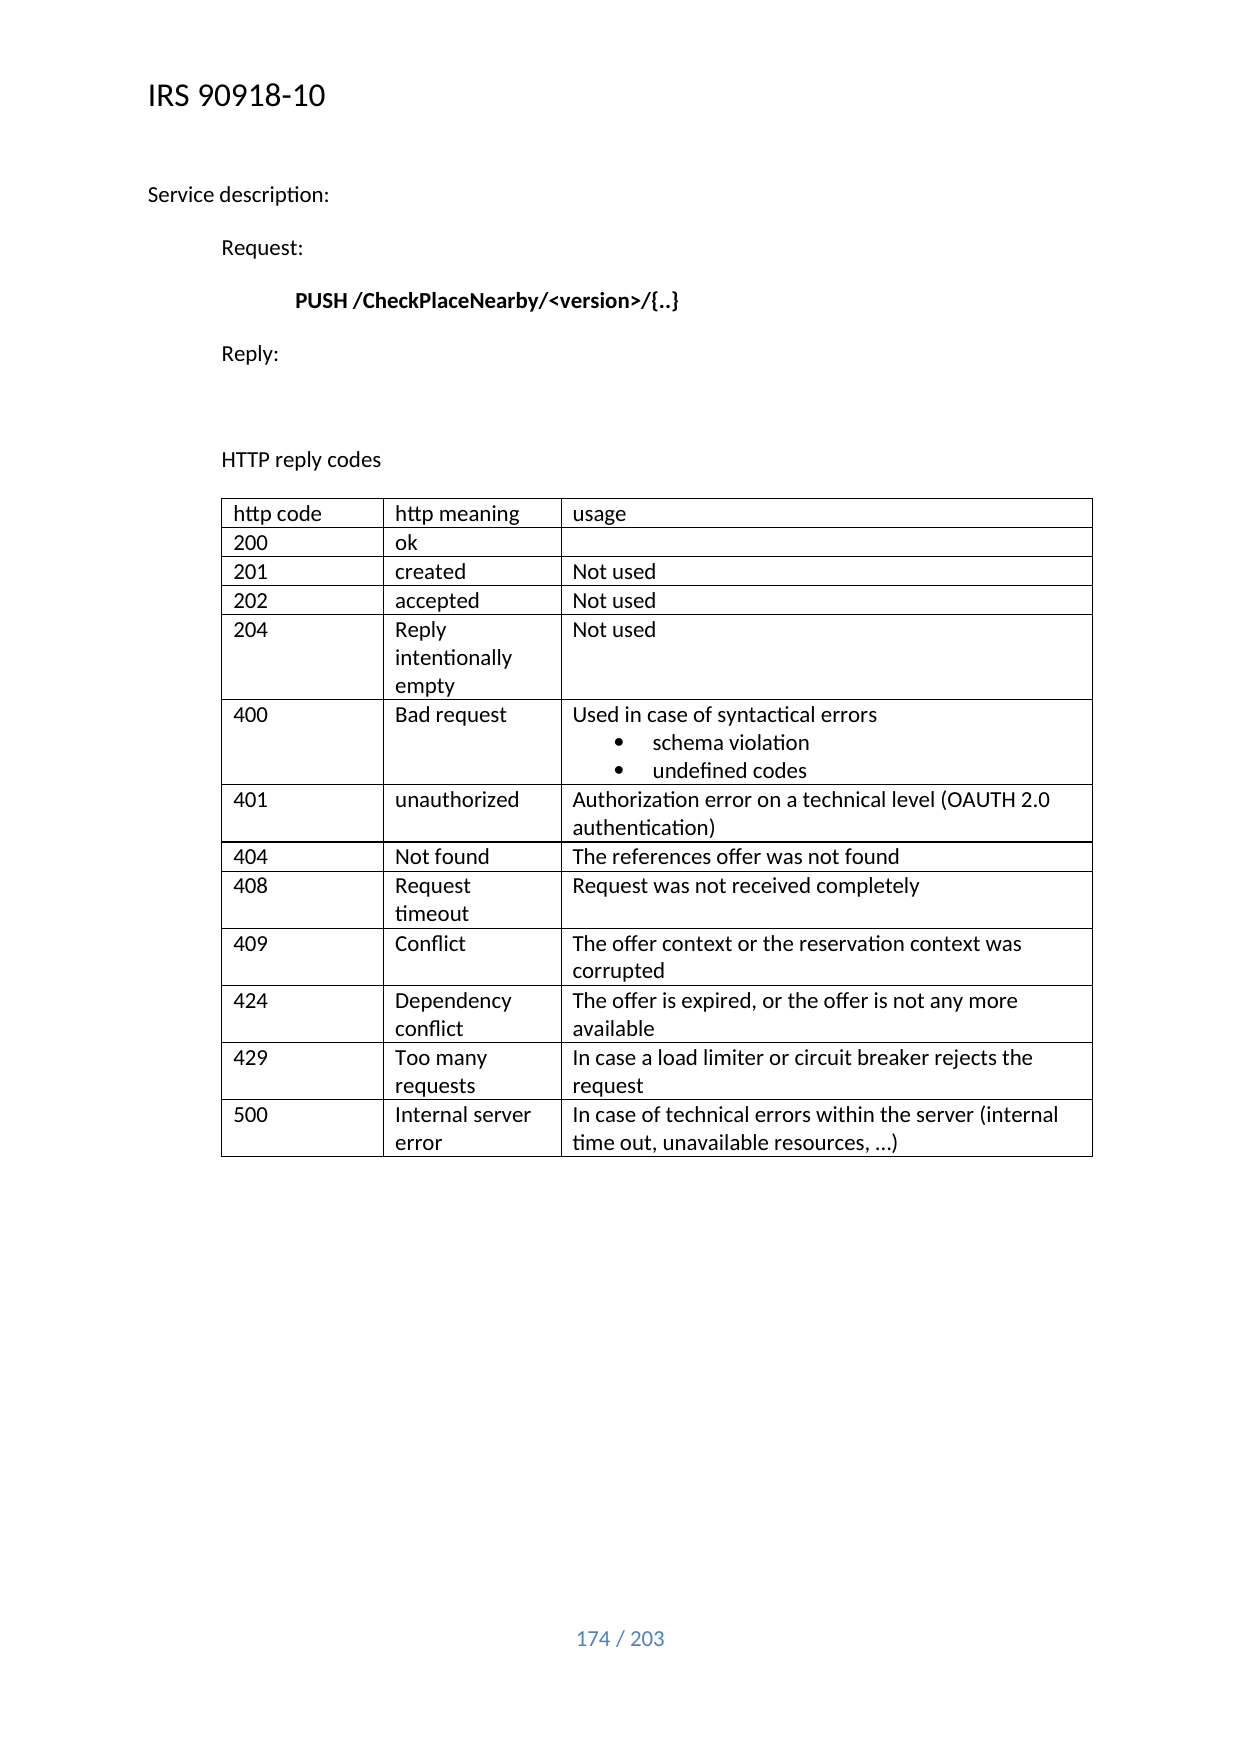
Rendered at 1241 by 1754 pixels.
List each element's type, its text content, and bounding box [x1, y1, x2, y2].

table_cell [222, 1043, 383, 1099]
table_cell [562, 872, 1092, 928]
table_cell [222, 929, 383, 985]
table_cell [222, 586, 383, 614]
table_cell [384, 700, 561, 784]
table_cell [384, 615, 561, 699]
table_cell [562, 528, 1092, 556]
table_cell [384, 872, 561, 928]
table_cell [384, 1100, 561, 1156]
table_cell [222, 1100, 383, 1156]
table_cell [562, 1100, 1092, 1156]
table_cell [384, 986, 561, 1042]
text PUSH /CheckPlaceNearby/<version>/{..} [221, 286, 1093, 314]
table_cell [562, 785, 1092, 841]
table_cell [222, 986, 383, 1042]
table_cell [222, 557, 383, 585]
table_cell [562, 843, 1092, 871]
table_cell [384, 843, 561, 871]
list Service description: [148, 180, 1093, 208]
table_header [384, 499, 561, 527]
text Request: [148, 233, 1093, 261]
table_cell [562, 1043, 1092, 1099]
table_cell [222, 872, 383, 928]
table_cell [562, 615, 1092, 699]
text Reply: [221, 339, 1093, 367]
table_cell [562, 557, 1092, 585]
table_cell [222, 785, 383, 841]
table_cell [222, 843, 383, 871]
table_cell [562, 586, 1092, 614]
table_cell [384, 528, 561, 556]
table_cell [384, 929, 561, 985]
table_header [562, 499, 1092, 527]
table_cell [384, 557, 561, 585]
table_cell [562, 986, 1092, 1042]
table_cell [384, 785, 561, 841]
text HTTP reply codes [221, 445, 1093, 473]
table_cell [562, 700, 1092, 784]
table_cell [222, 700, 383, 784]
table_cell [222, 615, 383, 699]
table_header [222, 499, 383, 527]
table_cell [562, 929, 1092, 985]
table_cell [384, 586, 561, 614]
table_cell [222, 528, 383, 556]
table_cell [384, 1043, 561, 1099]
